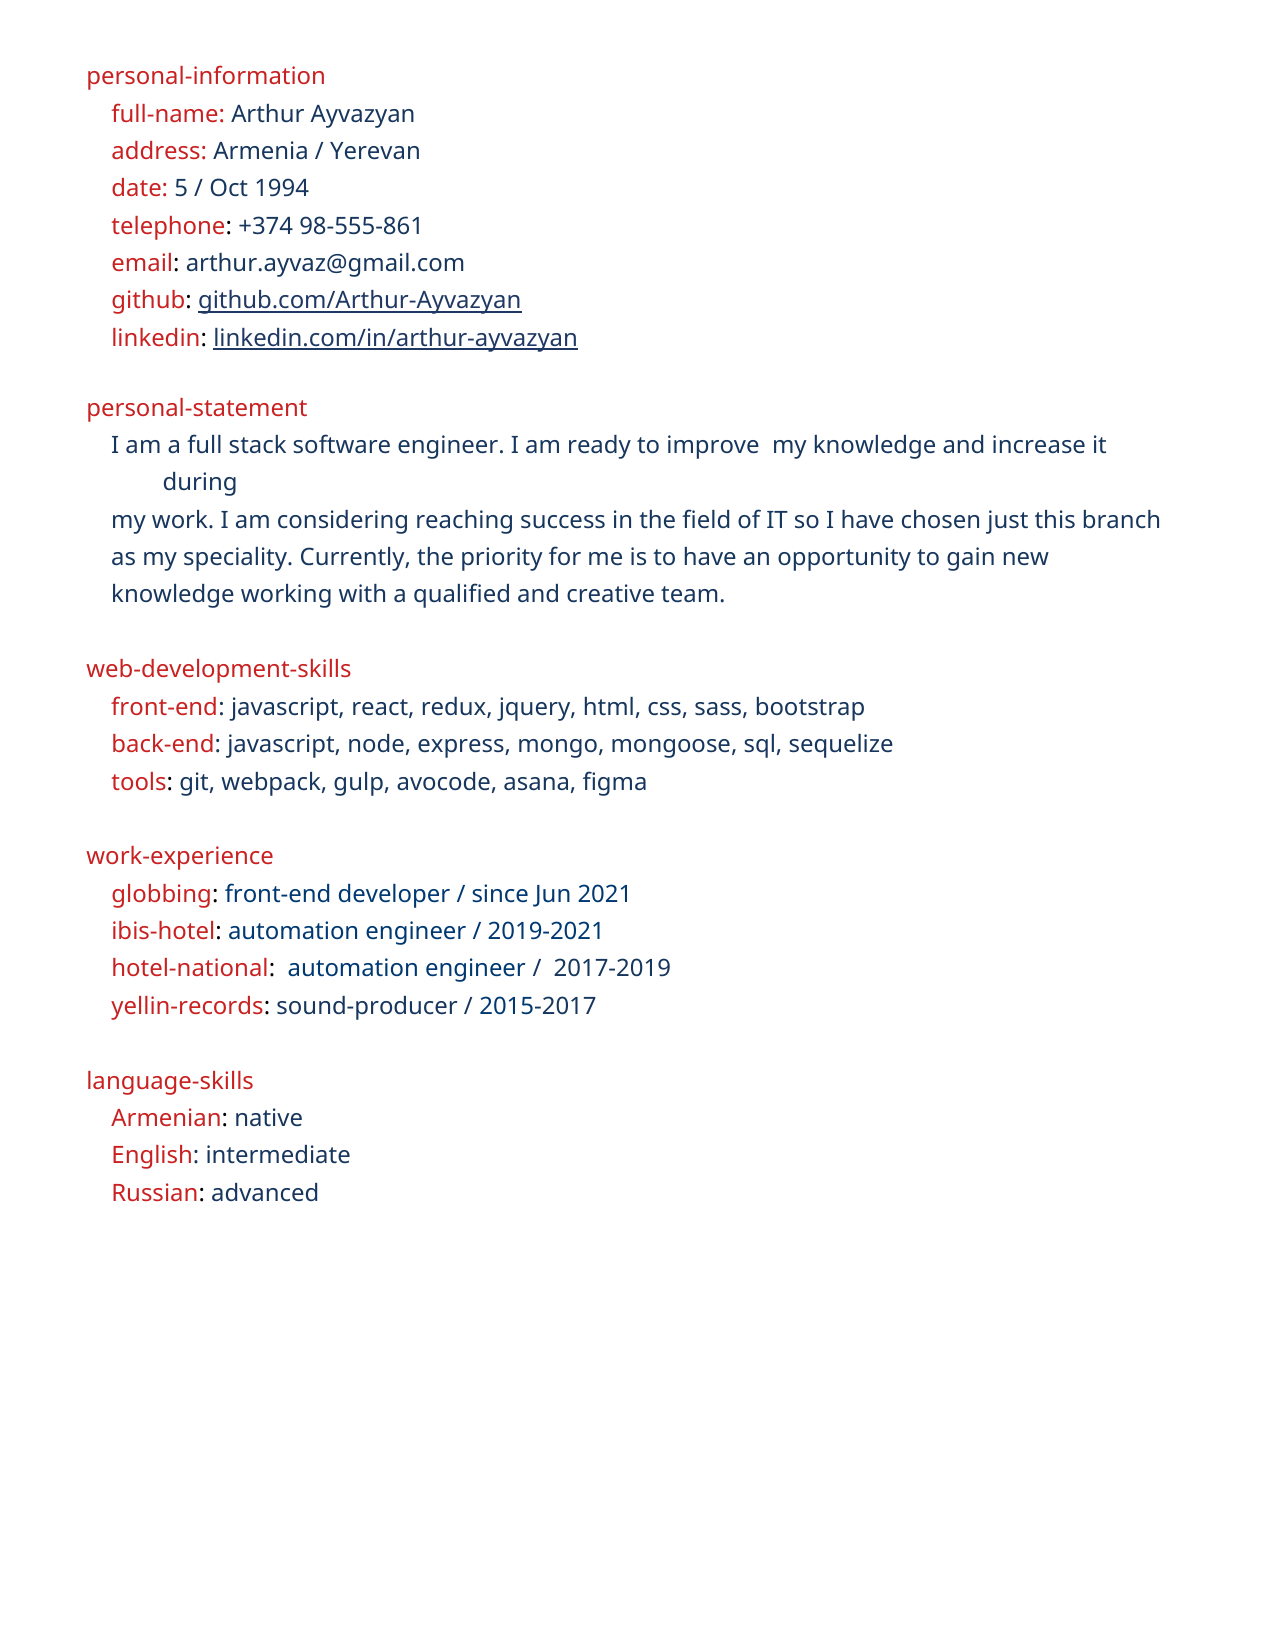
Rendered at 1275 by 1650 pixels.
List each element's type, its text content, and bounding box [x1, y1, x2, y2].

text English: intermediate [74, 1138, 1186, 1171]
text date: 5 / Oct 1994 [74, 171, 1186, 204]
text globbing: front-end developer / since Jun 2021 [74, 876, 1186, 909]
text my work. I am considering reaching success in the field of IT so I have chosen just this branch [74, 502, 1186, 535]
text personal-information [74, 59, 1186, 92]
text address: Armenia / Yerevan [74, 134, 1186, 166]
text telephone: +374 98-555-861 [74, 208, 1186, 241]
text hotel-national: automation engineer / 2017-2019 [74, 951, 1186, 984]
text tools: git, webpack, gulp, avocode, asana, figma [74, 764, 1186, 797]
text back-end: javascript, node, express, mongo, mongoose, sql, sequelize [74, 727, 1186, 759]
text ibis-hotel: automation engineer / 2019-2021 [74, 914, 1186, 946]
text yellin-records: sound-producer / 2015-2017 [74, 989, 1186, 1021]
text Russian: advanced [74, 1176, 1186, 1208]
text github: github.com/Arthur-Ayvazyan [74, 283, 1186, 316]
text web-development-skills [74, 652, 1186, 685]
text language-skills [74, 1063, 1186, 1096]
text personal-statement [74, 390, 1186, 423]
text work-experience [74, 839, 1186, 872]
text knowledge working with a qualified and creative team. [74, 577, 1186, 610]
text full-name: Arthur Ayvazyan [74, 96, 1186, 129]
text front-end: javascript, react, redux, jquery, html, css, sass, bootstrap [74, 689, 1186, 722]
text email: arthur.ayvaz@gmail.com [74, 246, 1186, 278]
text linkedin: linkedin.com/in/arthur-ayvazyan [74, 321, 1186, 353]
text Armenian: native [74, 1101, 1186, 1133]
text as my speciality. Currently, the priority for me is to have an opportunity to gain new [74, 540, 1186, 572]
text I am a full stack software engineer. I am ready to improve my knowledge and increase it during [74, 428, 1186, 498]
